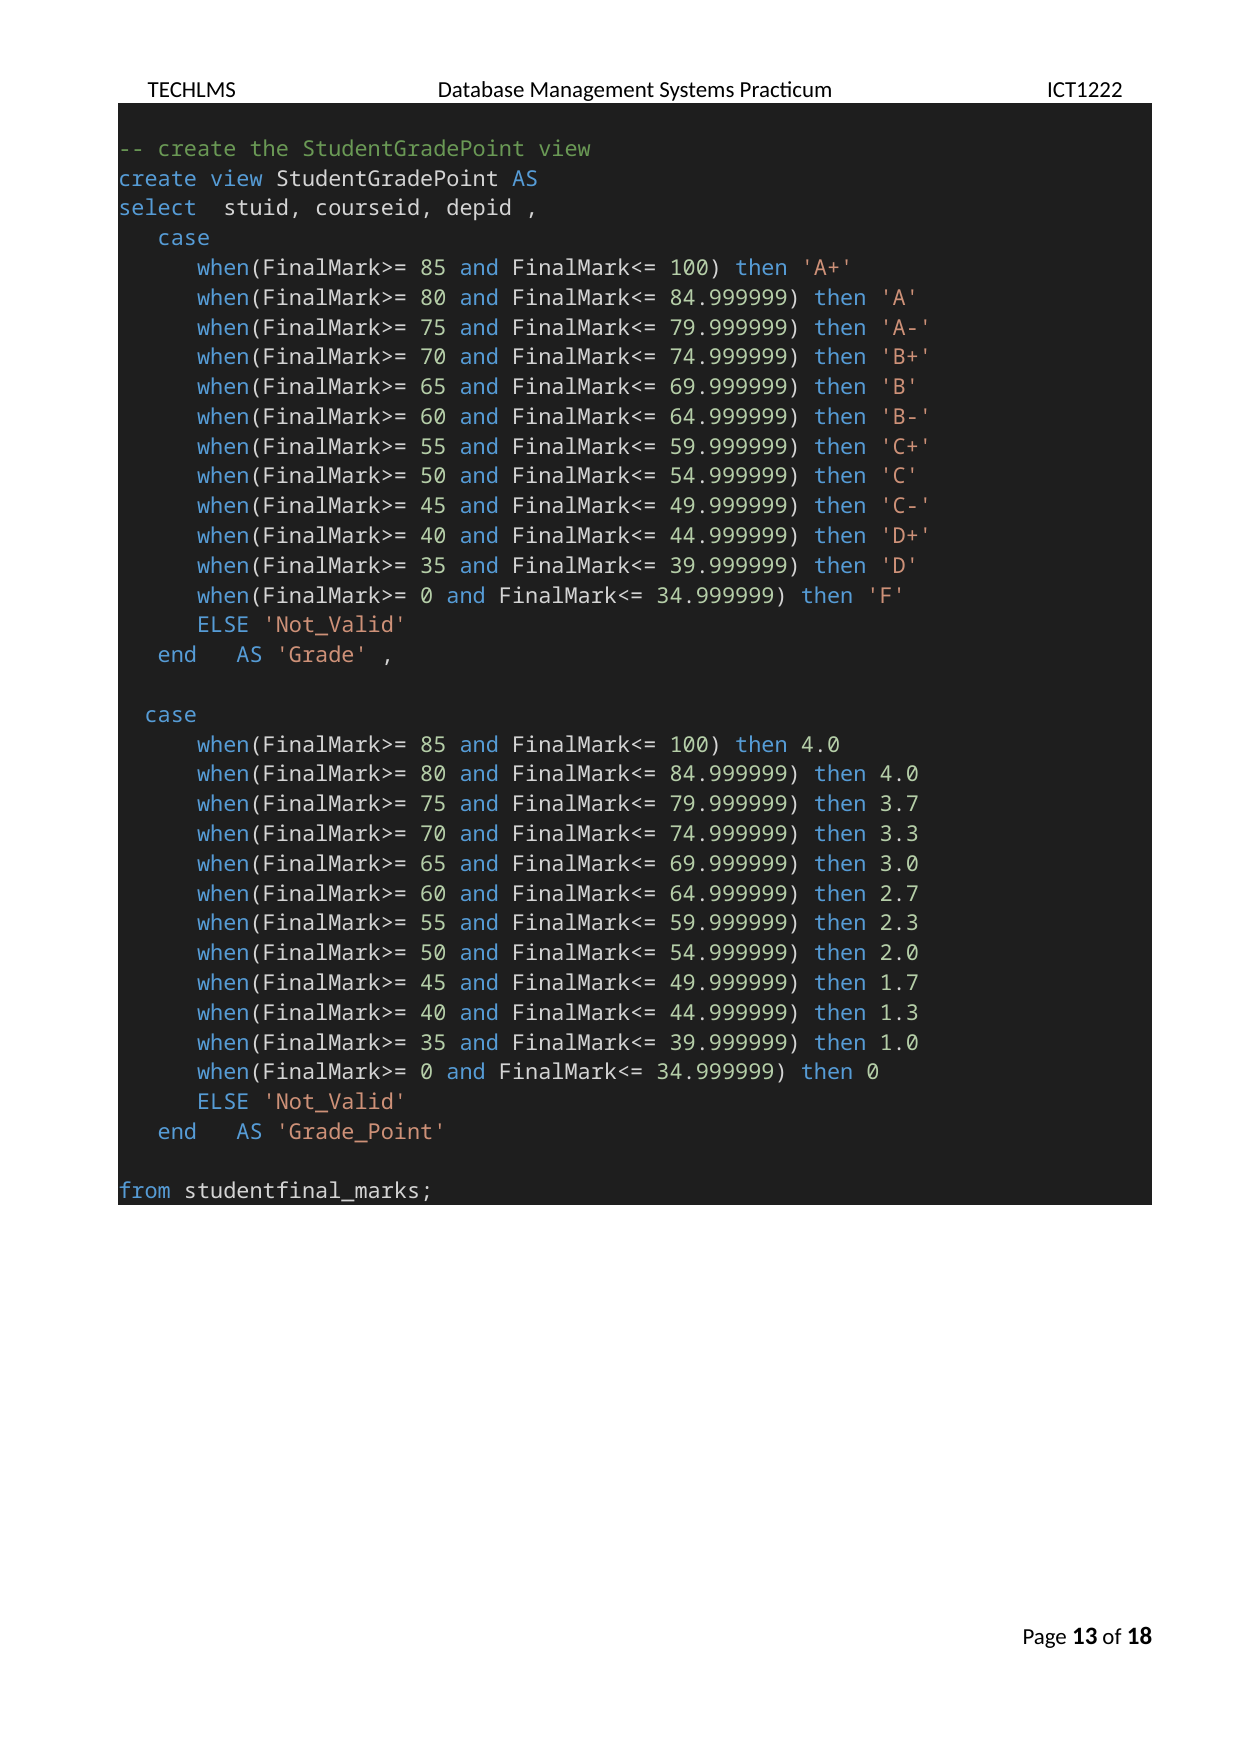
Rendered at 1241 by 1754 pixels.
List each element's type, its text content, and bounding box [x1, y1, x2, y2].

text when(FinalMark>= 60 and FinalMark<= 64.999999) then 'B-' [118, 401, 1152, 431]
text when(FinalMark>= 70 and FinalMark<= 74.999999) then 'B+' [118, 341, 1152, 371]
text ELSE 'Not_Valid' [118, 1086, 1152, 1116]
text when(FinalMark>= 50 and FinalMark<= 54.999999) then 2.0 [118, 937, 1152, 967]
text when(FinalMark>= 45 and FinalMark<= 49.999999) then 'C-' [118, 490, 1152, 520]
text when(FinalMark>= 45 and FinalMark<= 49.999999) then 1.7 [118, 967, 1152, 997]
text when(FinalMark>= 65 and FinalMark<= 69.999999) then 'B' [118, 371, 1152, 401]
text when(FinalMark>= 75 and FinalMark<= 79.999999) then 'A-' [118, 312, 1152, 341]
text when(FinalMark>= 65 and FinalMark<= 69.999999) then 3.0 [118, 848, 1152, 878]
text when(FinalMark>= 50 and FinalMark<= 54.999999) then 'C' [118, 461, 1152, 490]
text when(FinalMark>= 80 and FinalMark<= 84.999999) then 4.0 [118, 758, 1152, 788]
text when(FinalMark>= 60 and FinalMark<= 64.999999) then 2.7 [118, 878, 1152, 907]
text end AS 'Grade' , [118, 639, 1152, 669]
text select stuid, courseid, depid , [118, 192, 1152, 222]
text from studentfinal_marks; [118, 1176, 1152, 1205]
text when(FinalMark>= 85 and FinalMark<= 100) then 'A+' [118, 252, 1152, 282]
text case [118, 699, 1152, 729]
text when(FinalMark>= 85 and FinalMark<= 100) then 4.0 [118, 729, 1152, 758]
text when(FinalMark>= 80 and FinalMark<= 84.999999) then 'A' [118, 282, 1152, 312]
text -- create the StudentGradePoint view [118, 133, 1152, 163]
text when(FinalMark>= 0 and FinalMark<= 34.999999) then 0 [118, 1056, 1152, 1086]
text case [118, 222, 1152, 252]
text when(FinalMark>= 75 and FinalMark<= 79.999999) then 3.7 [118, 788, 1152, 818]
text when(FinalMark>= 55 and FinalMark<= 59.999999) then 2.3 [118, 907, 1152, 937]
text when(FinalMark>= 55 and FinalMark<= 59.999999) then 'C+' [118, 431, 1152, 461]
text ELSE 'Not_Valid' [118, 609, 1152, 639]
text when(FinalMark>= 0 and FinalMark<= 34.999999) then 'F' [118, 580, 1152, 609]
text create view StudentGradePoint AS [118, 163, 1152, 192]
text when(FinalMark>= 40 and FinalMark<= 44.999999) then 'D+' [118, 520, 1152, 550]
text when(FinalMark>= 70 and FinalMark<= 74.999999) then 3.3 [118, 818, 1152, 848]
text when(FinalMark>= 35 and FinalMark<= 39.999999) then 'D' [118, 550, 1152, 580]
text when(FinalMark>= 35 and FinalMark<= 39.999999) then 1.0 [118, 1027, 1152, 1056]
text end AS 'Grade_Point' [118, 1116, 1152, 1146]
text when(FinalMark>= 40 and FinalMark<= 44.999999) then 1.3 [118, 997, 1152, 1027]
